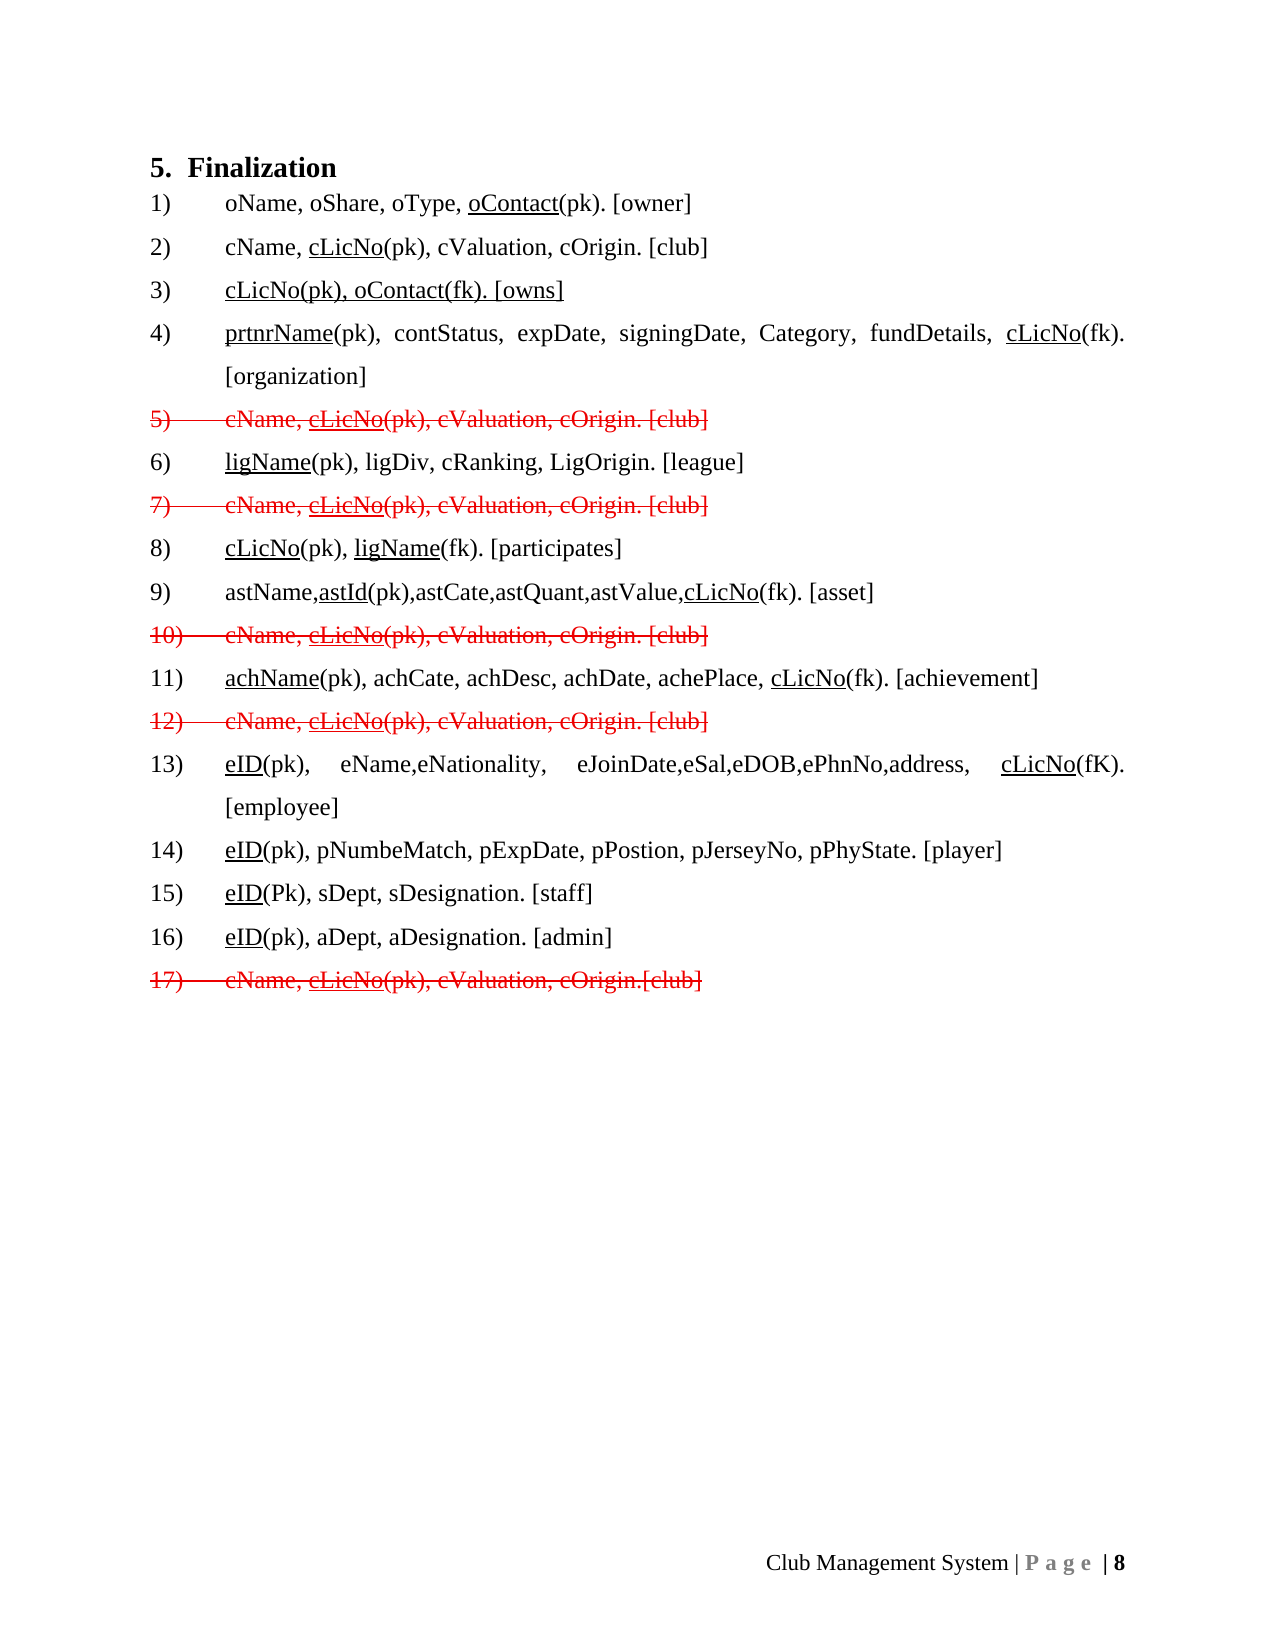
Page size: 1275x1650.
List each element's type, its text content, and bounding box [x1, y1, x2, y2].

list cName, cLicNo(pk), cValuation, cOrigin. [club] [150, 490, 1125, 519]
list eID(pk), eName,eNationality, eJoinDate,eSal,eDOB,ePhnNo,address, cLicNo(fK). [employee] [150, 749, 1125, 821]
list oName, oShare, oType, oContact(pk). [owner] [150, 188, 1125, 217]
list eID(pk), aDept, aDesignation. [admin] [150, 922, 1125, 950]
list cName, cLicNo(pk), cValuation, cOrigin. [club] [150, 404, 1125, 433]
list cName, cLicNo(pk), cValuation, cOrigin. [club] [150, 706, 1125, 735]
list ligName(pk), ligDiv, cRanking, LigOrigin. [league] [150, 447, 1125, 476]
list astName,astId(pk),astCate,astQuant,astValue,cLicNo(fk). [asset] [150, 577, 1125, 605]
list cLicNo(pk), oContact(fk). [owns] [150, 275, 1125, 303]
list prtnrName(pk), contStatus, expDate, signingDate, Category, fundDetails, cLicNo(fk). [organization] [150, 318, 1125, 390]
list cName, cLicNo(pk), cValuation, cOrigin.[club] [150, 965, 1125, 993]
list eID(Pk), sDept, sDesignation. [staff] [150, 878, 1125, 907]
list cName, cLicNo(pk), cValuation, cOrigin. [club] [150, 232, 1125, 260]
list achName(pk), achCate, achDesc, achDate, achePlace, cLicNo(fk). [achievement] [150, 663, 1125, 692]
list eID(pk), pNumbeMatch, pExpDate, pPostion, pJerseyNo, pPhyState. [player] [150, 835, 1125, 864]
list cName, cLicNo(pk), cValuation, cOrigin. [club] [150, 620, 1125, 648]
list cLicNo(pk), ligName(fk). [participates] [150, 533, 1125, 562]
list Finalization [150, 150, 1125, 183]
